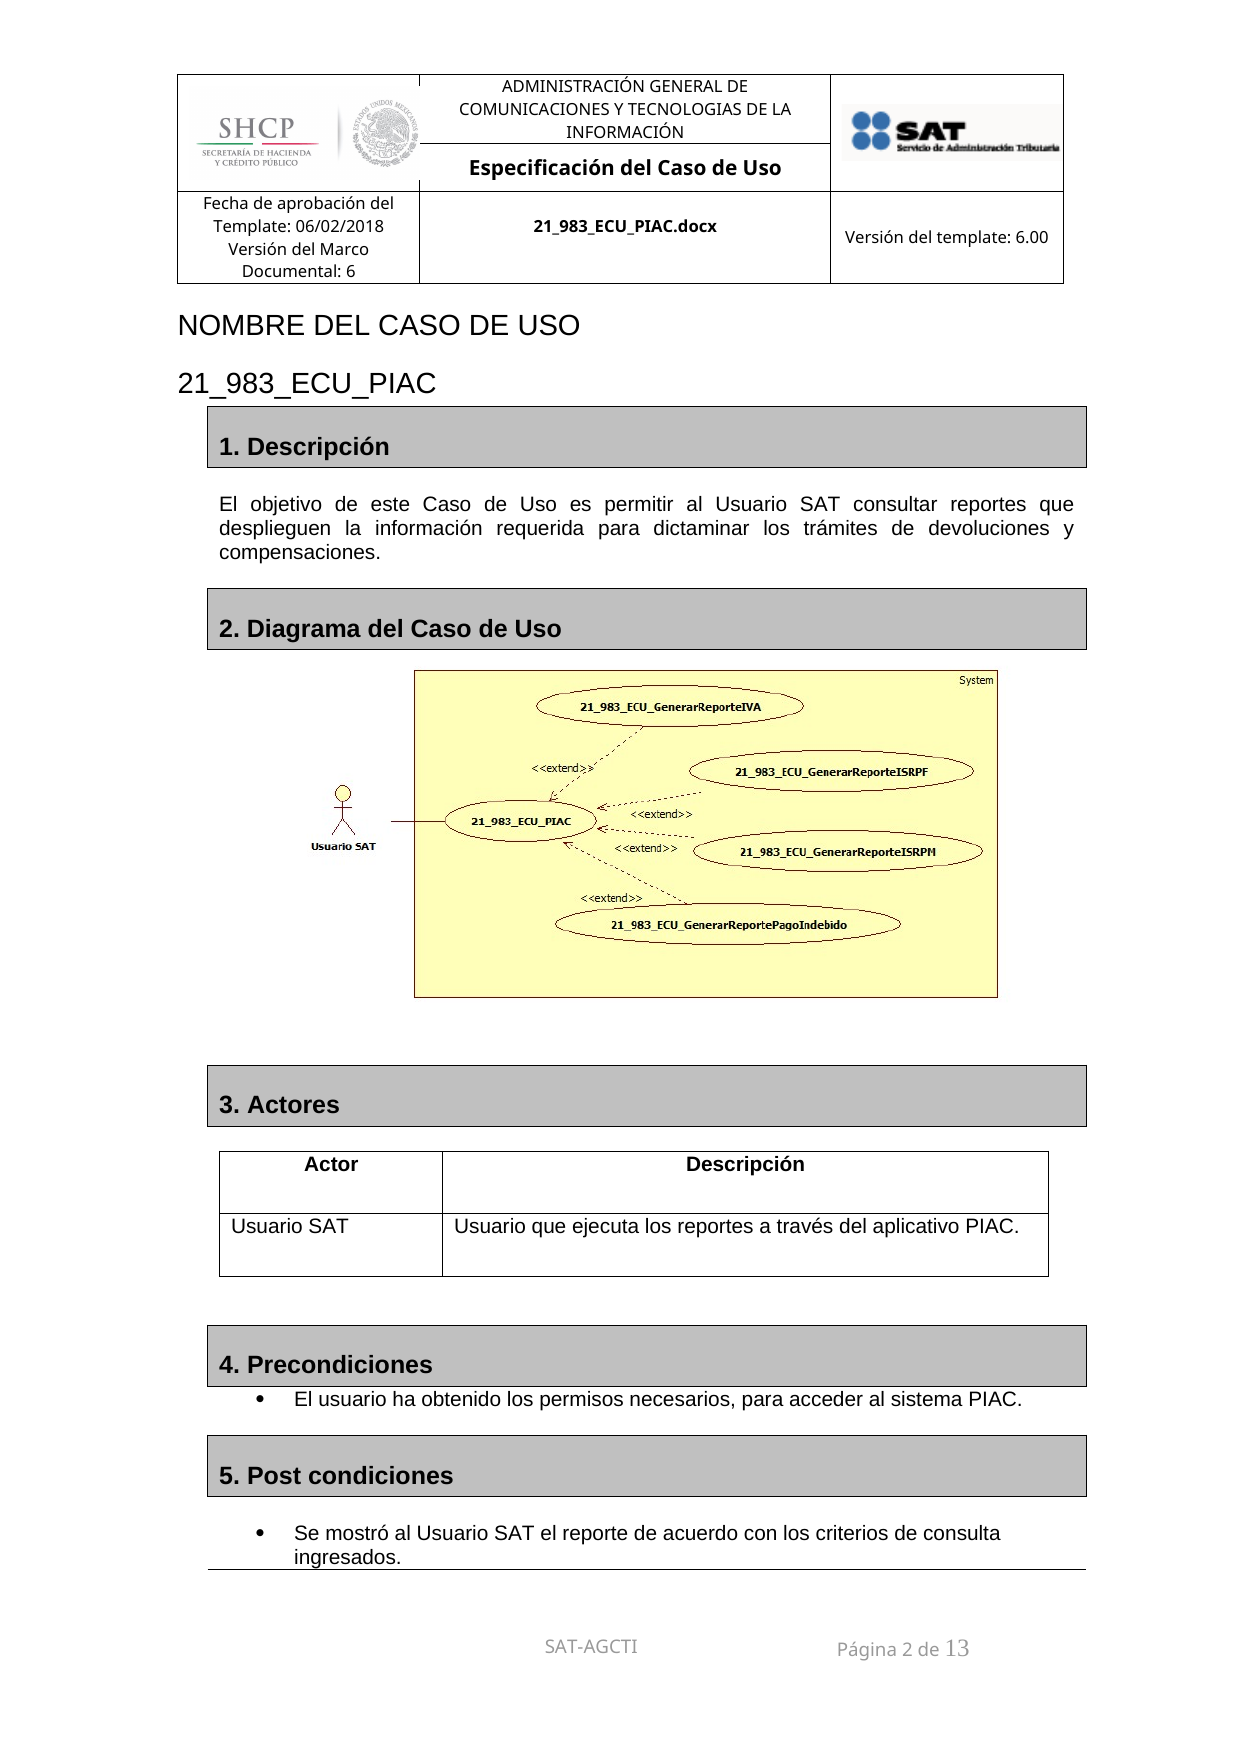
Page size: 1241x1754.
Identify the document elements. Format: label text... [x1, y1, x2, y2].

picture [841, 104, 1063, 161]
subtitle Nombre del caso de uso[Fase: Análisis] [Etapa: Especificación Funcional] (ACSN) [177, 308, 1063, 341]
table_cell Incluir las condiciones que se deben satisfacer antes de iniciar la ejecución del caso de uso El usuario ha obtenido los permisos necesarios, para acceder al sistema PIAC. [208, 1387, 1086, 1434]
table_header 1. Descripción [Fase: Análisis] [Etapa: Especificación Funcional] (ACSN) [208, 407, 1086, 467]
table_cell 5. Post condiciones [Fase: Análisis] [Etapa: Especificación Funcional] (ACSN) [208, 1436, 1086, 1496]
table_cell 3. Actores [Fase: Análisis] [Etapa: Especificación Funcional] (ACSN) [208, 1066, 1086, 1126]
picture [277, 650, 1017, 1017]
table_cell 4. Precondiciones [Fase: Análisis] [Etapa: Especificación Funcional] (ACSN) [208, 1326, 1086, 1386]
table_cell 2. Diagrama del Caso de Uso [Fase: Análisis] [Etapa: Especificación Funcional] (ACSN) [208, 589, 1086, 649]
picture [188, 86, 420, 180]
table_cell Listar los actores que tienen interacción con el caso de uso y una breve descripción de sus responsabilidades. [208, 1127, 1086, 1324]
subtitle 21_983_ECU_PIAC [177, 366, 1063, 400]
table_cell Describir el propósito y alcance del caso de uso. El objetivo de este Caso de Uso es permitir al Usuario SAT consultar reportes que desplieguen la información requerida para dictaminar los trámites de devoluciones y compensaciones. [208, 468, 1086, 588]
table_cell Ejemplo: Nombre del caso de uso con una visión de usuario (forma correcta): Create Account (Crear Cuenta). Nombre del caso de uso con una visión técnica (forma incorrecta): Process Create Account (Proceso de creación de cuenta). [208, 650, 1086, 1064]
table_cell Incluir las condiciones que deben satisfacerse al terminar de ejecutar el caso de uso. Debe ser un registro tangible que indique una acción en el sistema; por ejemplo: Se imprimió el reporte a papel, el nombre del producto fue insertado en la base de datos, el estatus de la cuenta se cambió a inactivo. Se mostró al Usuario SAT el reporte de acuerdo con los criterios de consulta ingresados. [208, 1497, 1086, 1569]
